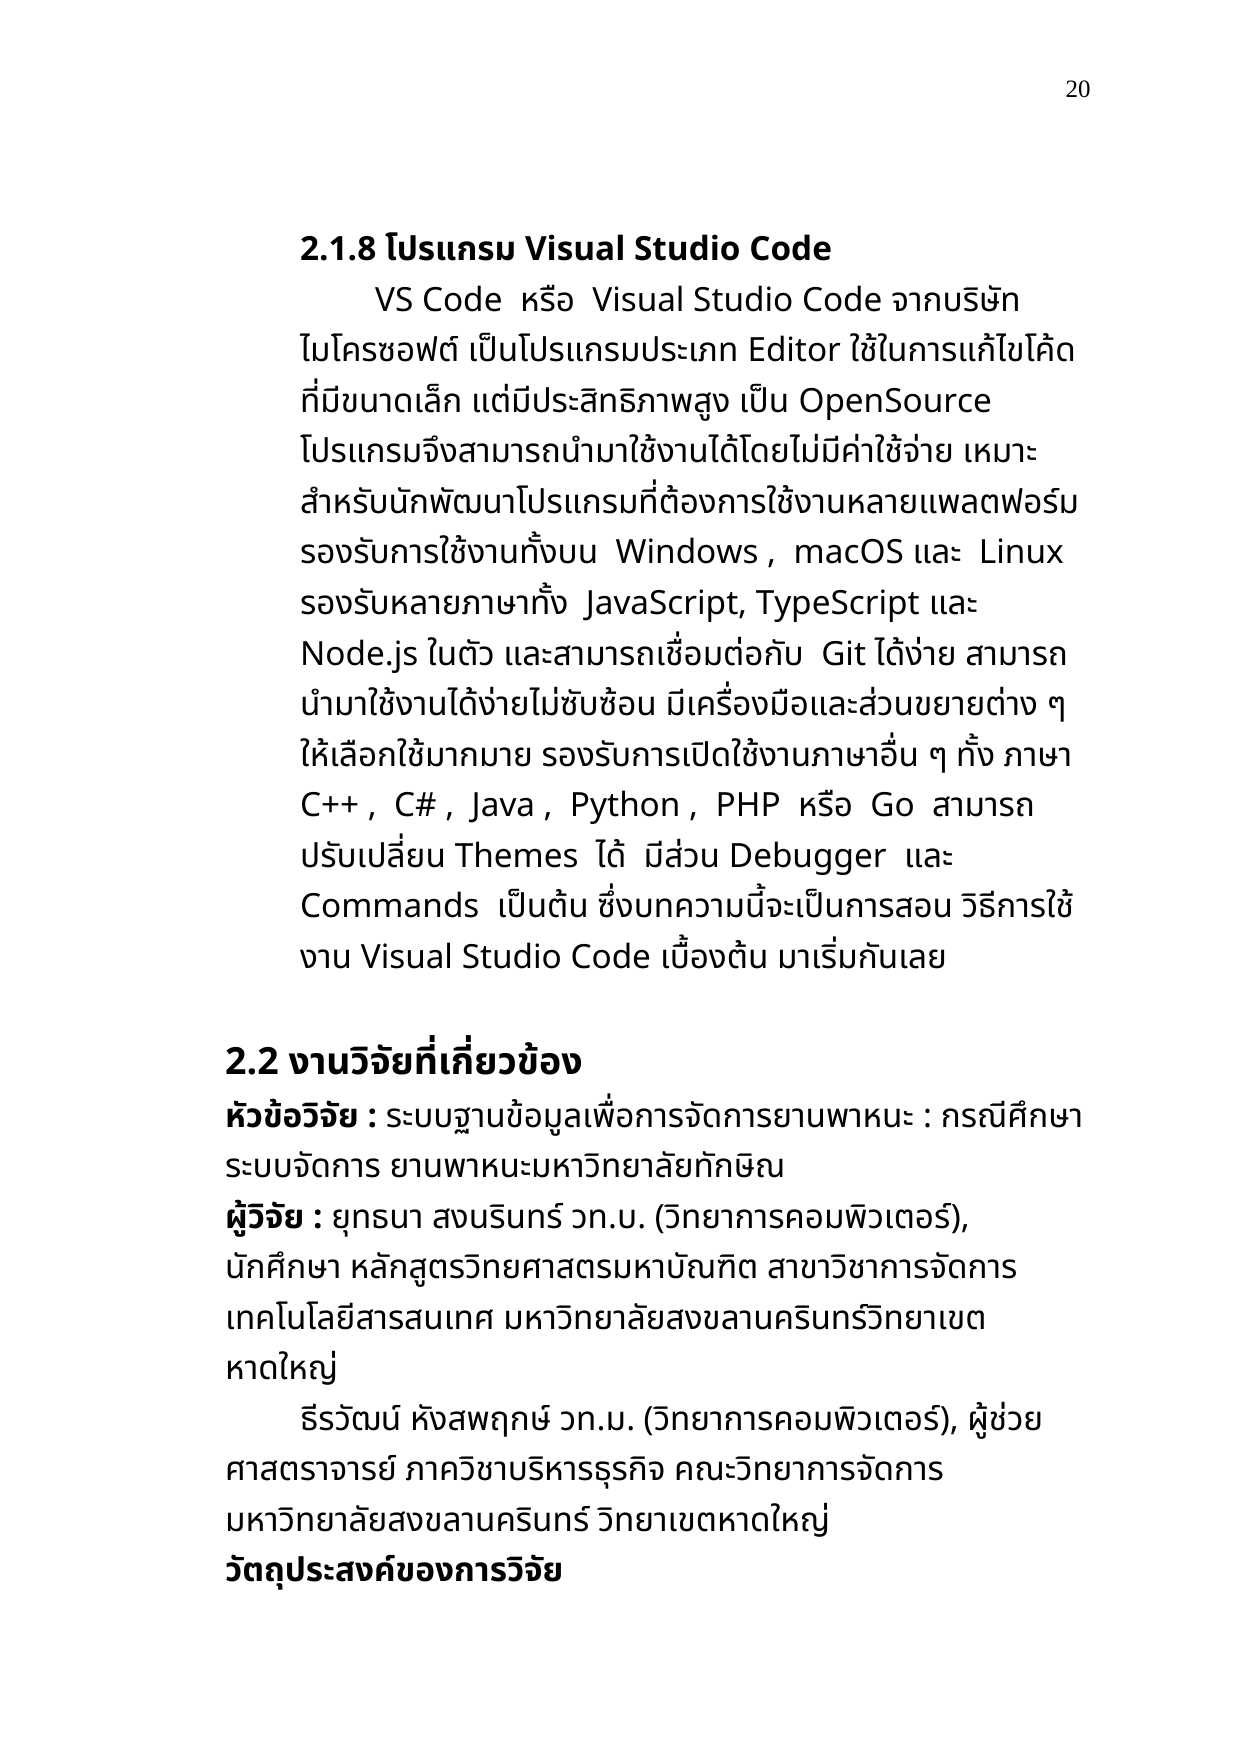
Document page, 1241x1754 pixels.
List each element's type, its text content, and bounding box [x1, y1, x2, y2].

text ธีรวัฒน์ หังสพฤกษ์ วท.ม. (วิทยาการคอมพิวเตอร์), ผู้ช่วยศาสตราจารย์ ภาควิชาบริหารธุรกิจ คณะวิทยาการจัดการ มหาวิทยาลัยสงขลานครินทร์ วิทยาเขตหาดใหญ่ [225, 1394, 1090, 1546]
text ผู้วิจัย : ยุทธนา สงนรินทร์ วท.บ. (วิทยาการคอมพิวเตอร์), นักศึกษา หลักสูตรวิทยศาสตรมหาบัณฑิต สาขาวิชาการจัดการเทคโนโลยีสารสนเทศ มหาวิทยาลัยสงขลานครินทร์วิทยาเขตหาดใหญ่ [225, 1193, 1090, 1394]
text VS Code หรือ Visual Studio Code จากบริษัทไมโครซอฟต์ เป็นโปรแกรมประเภท Editor ใช้ในการแก้ไขโค้ดที่มีขนาดเล็ก แต่มีประสิทธิภาพสูง เป็น OpenSource โปรแกรมจึงสามารถนำมาใช้งานได้โดยไม่มีค่าใช้จ่าย เหมาะสำหรับนักพัฒนาโปรแกรมที่ต้องการใช้งานหลายแพลตฟอร์ม รองรับการใช้งานทั้งบน Windows , macOS และ Linux รองรับหลายภาษาทั้ง JavaScript, TypeScript และ Node.js ในตัว และสามารถเชื่อมต่อกับ Git ได้ง่าย สามารถนำมาใช้งานได้ง่ายไม่ซับซ้อน มีเครื่องมือและส่วนขยายต่าง ๆ ให้เลือกใช้มากมาย รองรับการเปิดใช้งานภาษาอื่น ๆ ทั้ง ภาษา C++ , C# , Java , Python , PHP หรือ Go สามารถปรับเปลี่ยน Themes ได้ มีส่วน Debugger และ Commands เป็นต้น ซึ่งบทความนี้จะเป็นการสอน วิธีการใช้งาน Visual Studio Code เบื้องต้น มาเริ่มกันเลย [300, 276, 1090, 983]
text หัวข้อวิจัย : ระบบฐานข้อมูลเพื่อการจัดการยานพาหนะ : กรณีศึกษาระบบจัดการ ยานพาหนะมหาวิทยาลัยทักษิณ [225, 1092, 1090, 1193]
text 2.2 งานวิจัยที่เกี่ยวข้อง [225, 1034, 1090, 1092]
text วัตถุประสงค์ของการวิจัย [225, 1546, 1090, 1596]
text 2.1.8 โปรแกรม Visual Studio Code [225, 225, 1090, 276]
